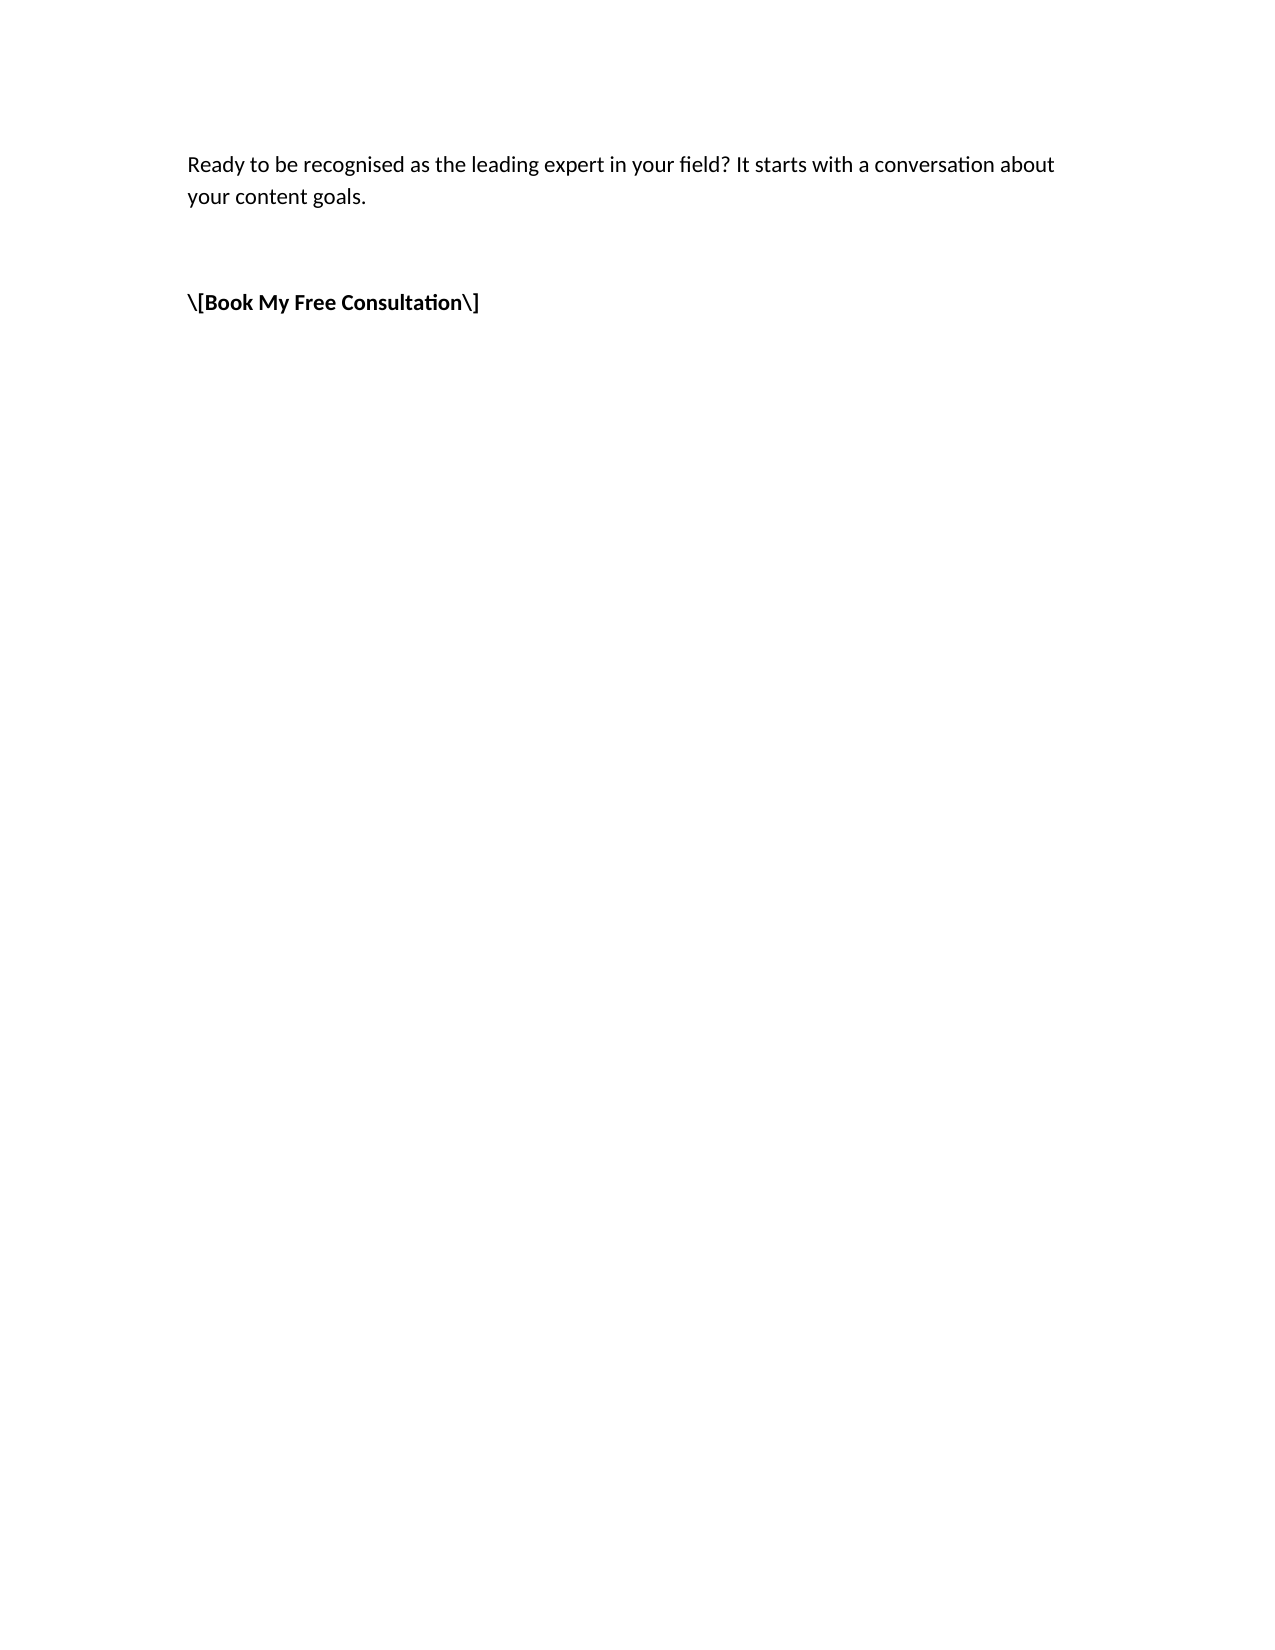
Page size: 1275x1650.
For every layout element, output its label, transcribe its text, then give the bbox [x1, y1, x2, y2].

text Ready to be recognised as the leading expert in your field? It starts with a conversation about your content goals. [187, 150, 1087, 210]
text \[Book My Free Consultation\] [187, 288, 1087, 316]
